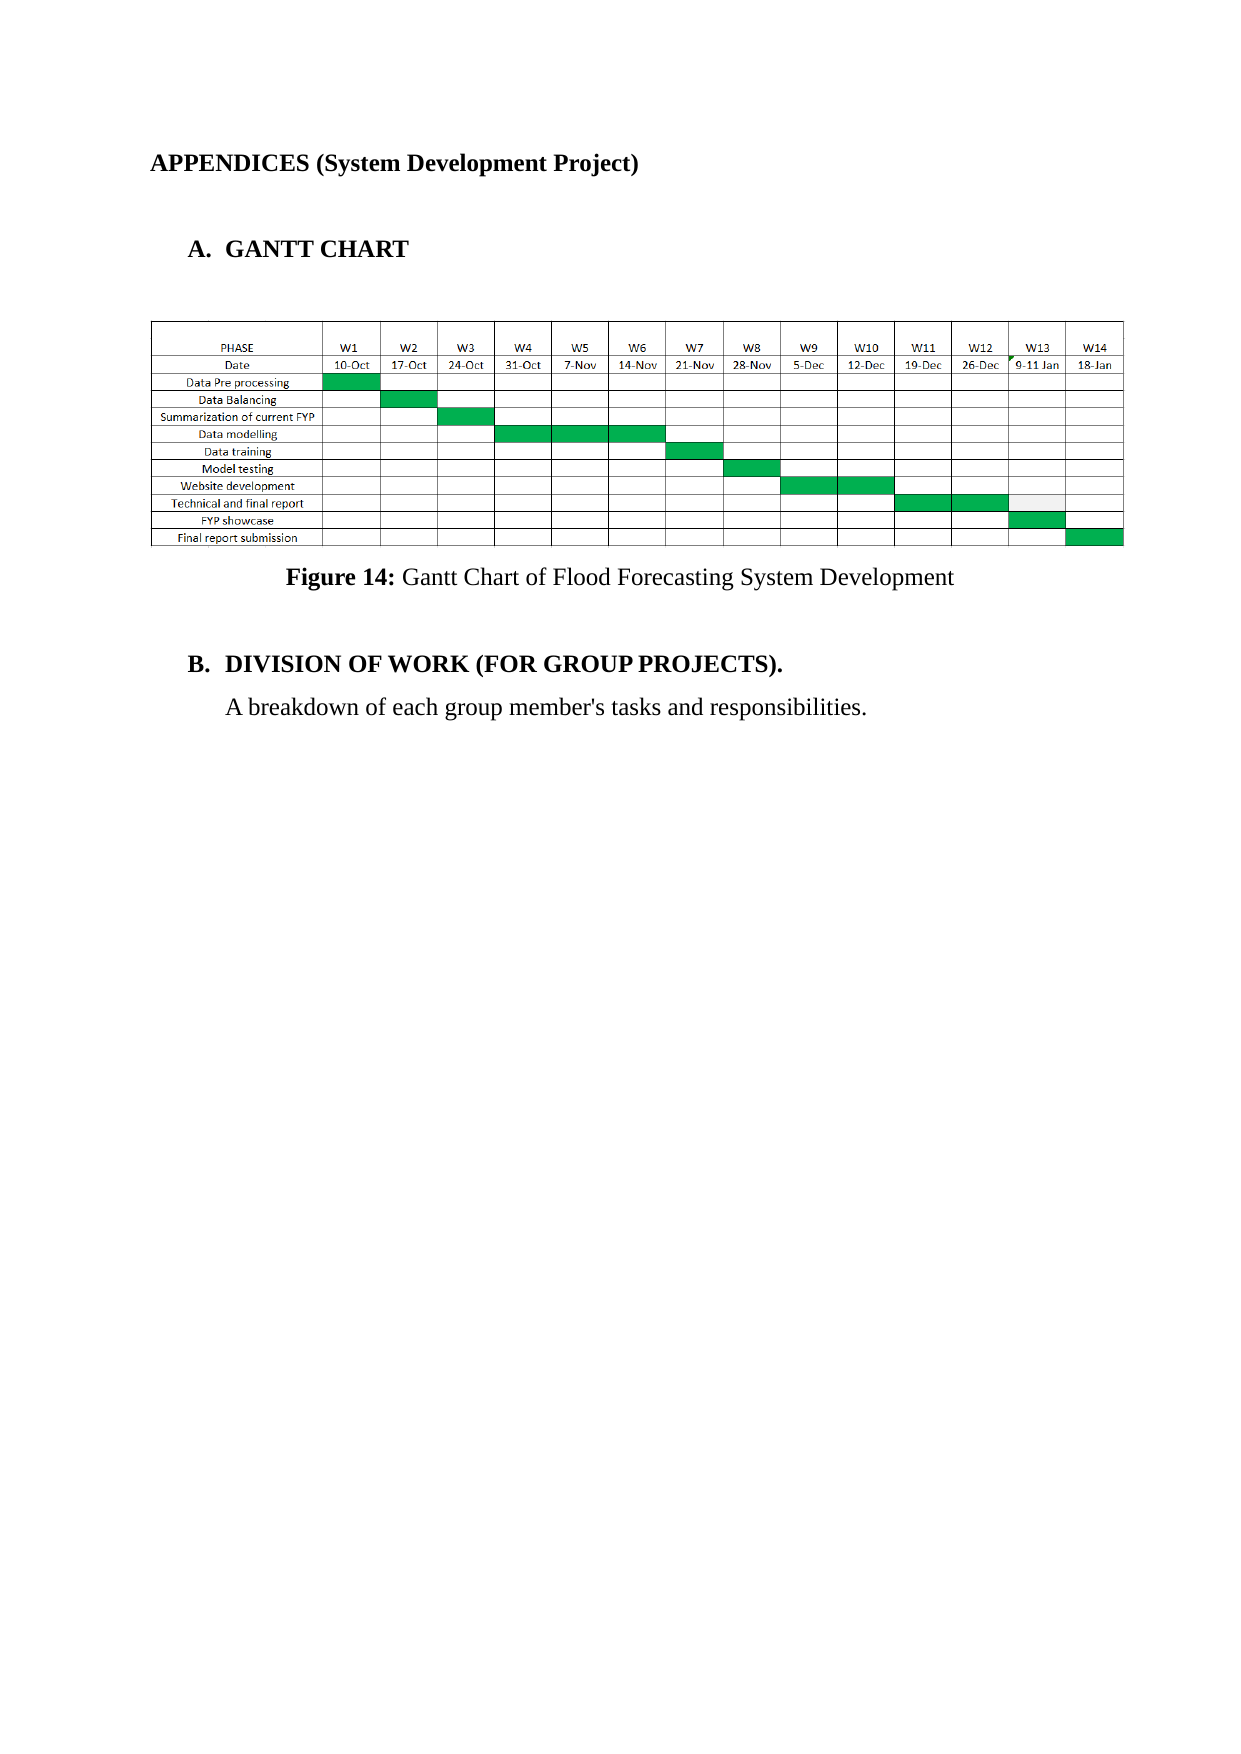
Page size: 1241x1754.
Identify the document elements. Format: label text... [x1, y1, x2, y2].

picture [150, 320, 1125, 548]
text APPENDICES (System Development Project) [150, 148, 1090, 176]
list Figure 14: Gantt Chart of Flood Forecasting System Development [150, 562, 1090, 591]
text A breakdown of each group member's tasks and responsibilities. [225, 692, 1090, 721]
list DIVISION OF WORK (FOR GROUP PROJECTS). [187, 649, 1090, 677]
list GANTT CHART [187, 234, 1090, 263]
